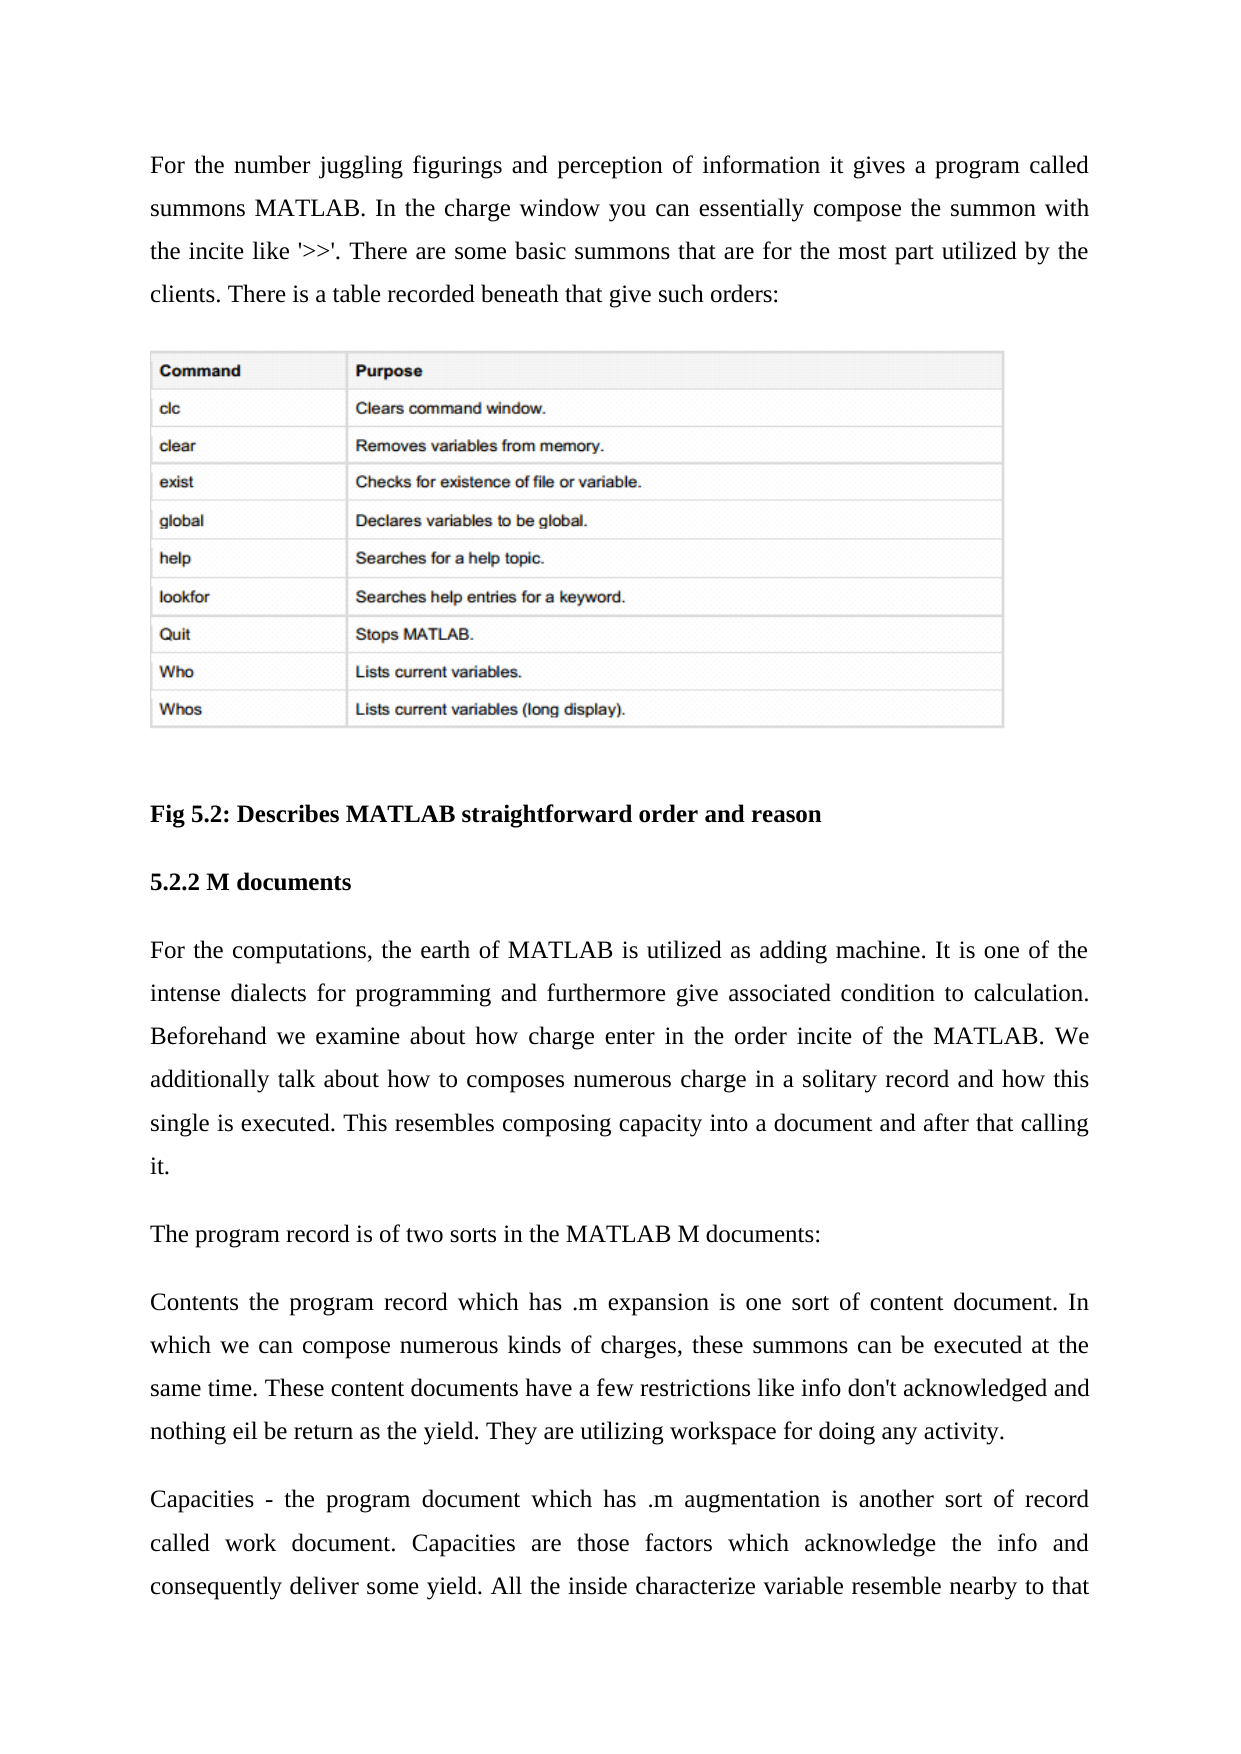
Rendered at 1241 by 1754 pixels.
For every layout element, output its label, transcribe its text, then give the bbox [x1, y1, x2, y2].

text For the computations, the earth of MATLAB is utilized as adding machine. It is one of the intense dialects for programming and furthermore give associated condition to calculation. Beforehand we examine about how charge enter in the order incite of the MATLAB. We additionally talk about how to composes numerous charge in a solitary record and how this single is executed. This resembles composing capacity into a document and after that calling it. [150, 935, 1090, 1179]
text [150, 1484, 1090, 1599]
picture [150, 347, 1013, 735]
text 5.2.2 M documents [150, 867, 1090, 896]
text The program record is of two sorts in the MATLAB M documents: [150, 1219, 1090, 1248]
text For the number juggling figurings and perception of information it gives a program called summons MATLAB. In the charge window you can essentially compose the summon with the incite like '>>'. There are some basic summons that are for the most part utilized by the clients. There is a table recorded beneath that give such orders: [150, 150, 1090, 308]
text Fig 5.2: Describes MATLAB straightforward order and reason [150, 799, 1090, 828]
text Contents the program record which has .m expansion is one sort of content document. In which we can compose numerous kinds of charges, these summons can be executed at the same time. These content documents have a few restrictions like info don't acknowledged and nothing eil be return as the yield. They are utilizing workspace for doing any activity. [150, 1287, 1090, 1445]
